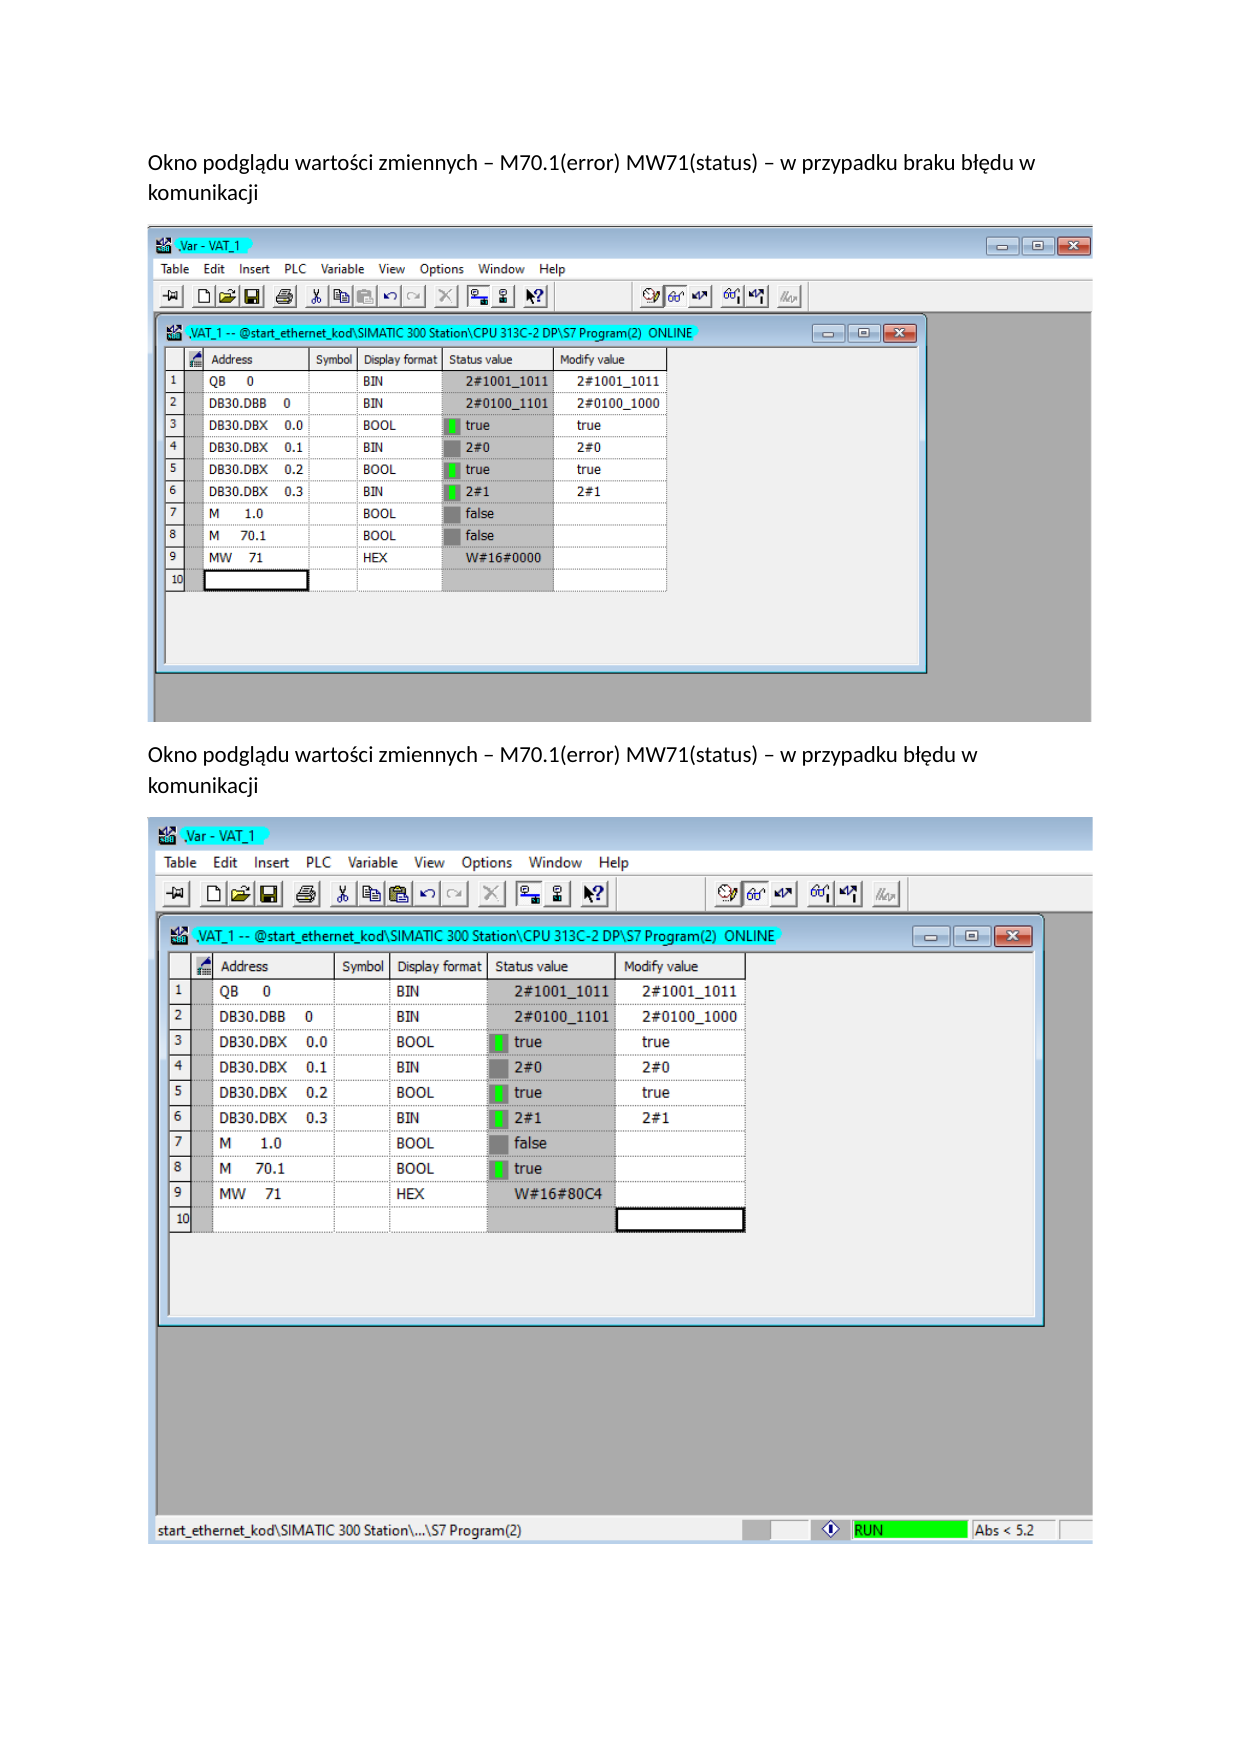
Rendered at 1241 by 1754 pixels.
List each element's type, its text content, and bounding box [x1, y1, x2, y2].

picture [147, 817, 1093, 1544]
text Okno podglądu wartości zmiennych – M70.1(error) MW71(status) – w przypadku błędu w komunikacji [148, 741, 1093, 799]
picture [147, 224, 1093, 722]
text Okno podglądu wartości zmiennych – M70.1(error) MW71(status) – w przypadku braku błędu w komunikacji [148, 148, 1093, 206]
